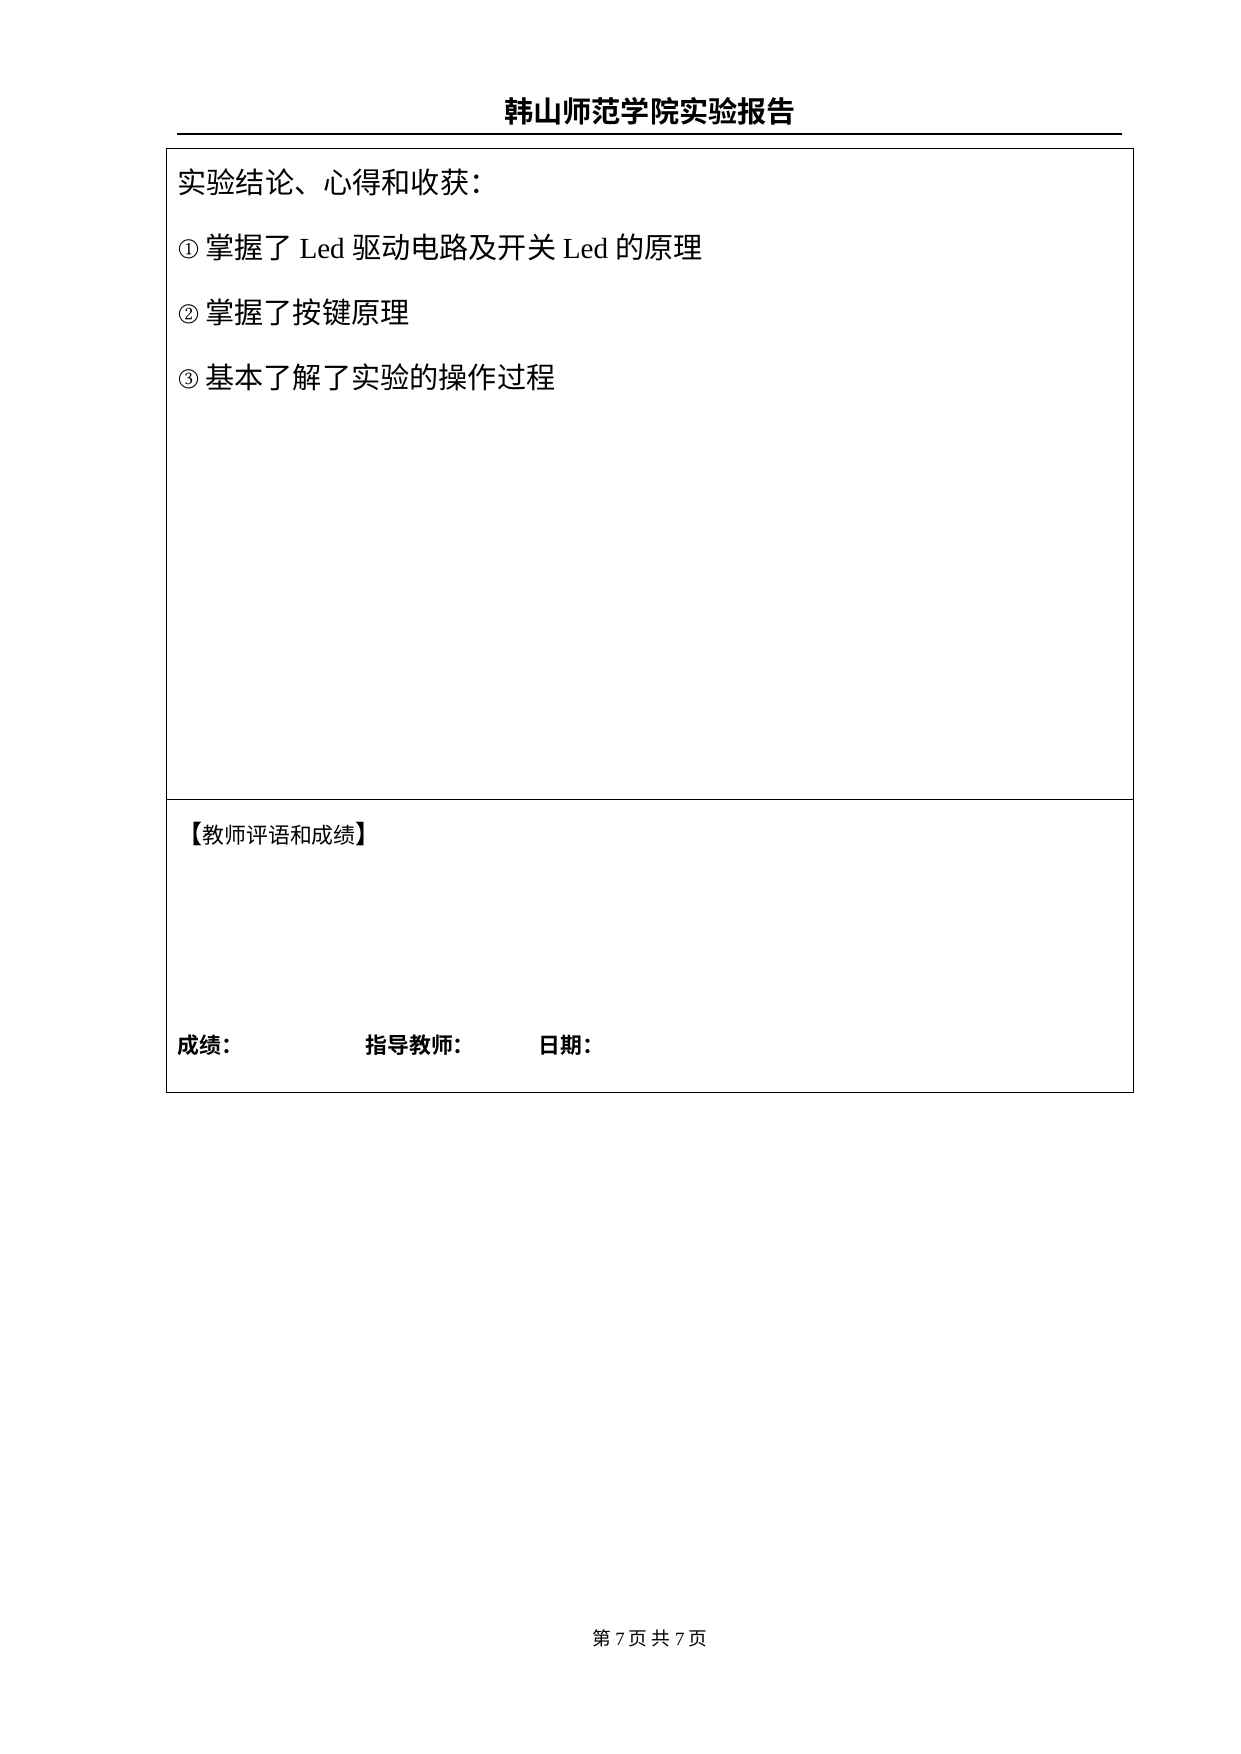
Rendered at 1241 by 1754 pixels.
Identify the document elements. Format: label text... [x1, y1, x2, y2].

table_cell 【教师评语和成绩】 成绩： 指导教师： 日期： [167, 800, 1133, 1092]
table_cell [167, 149, 1133, 799]
